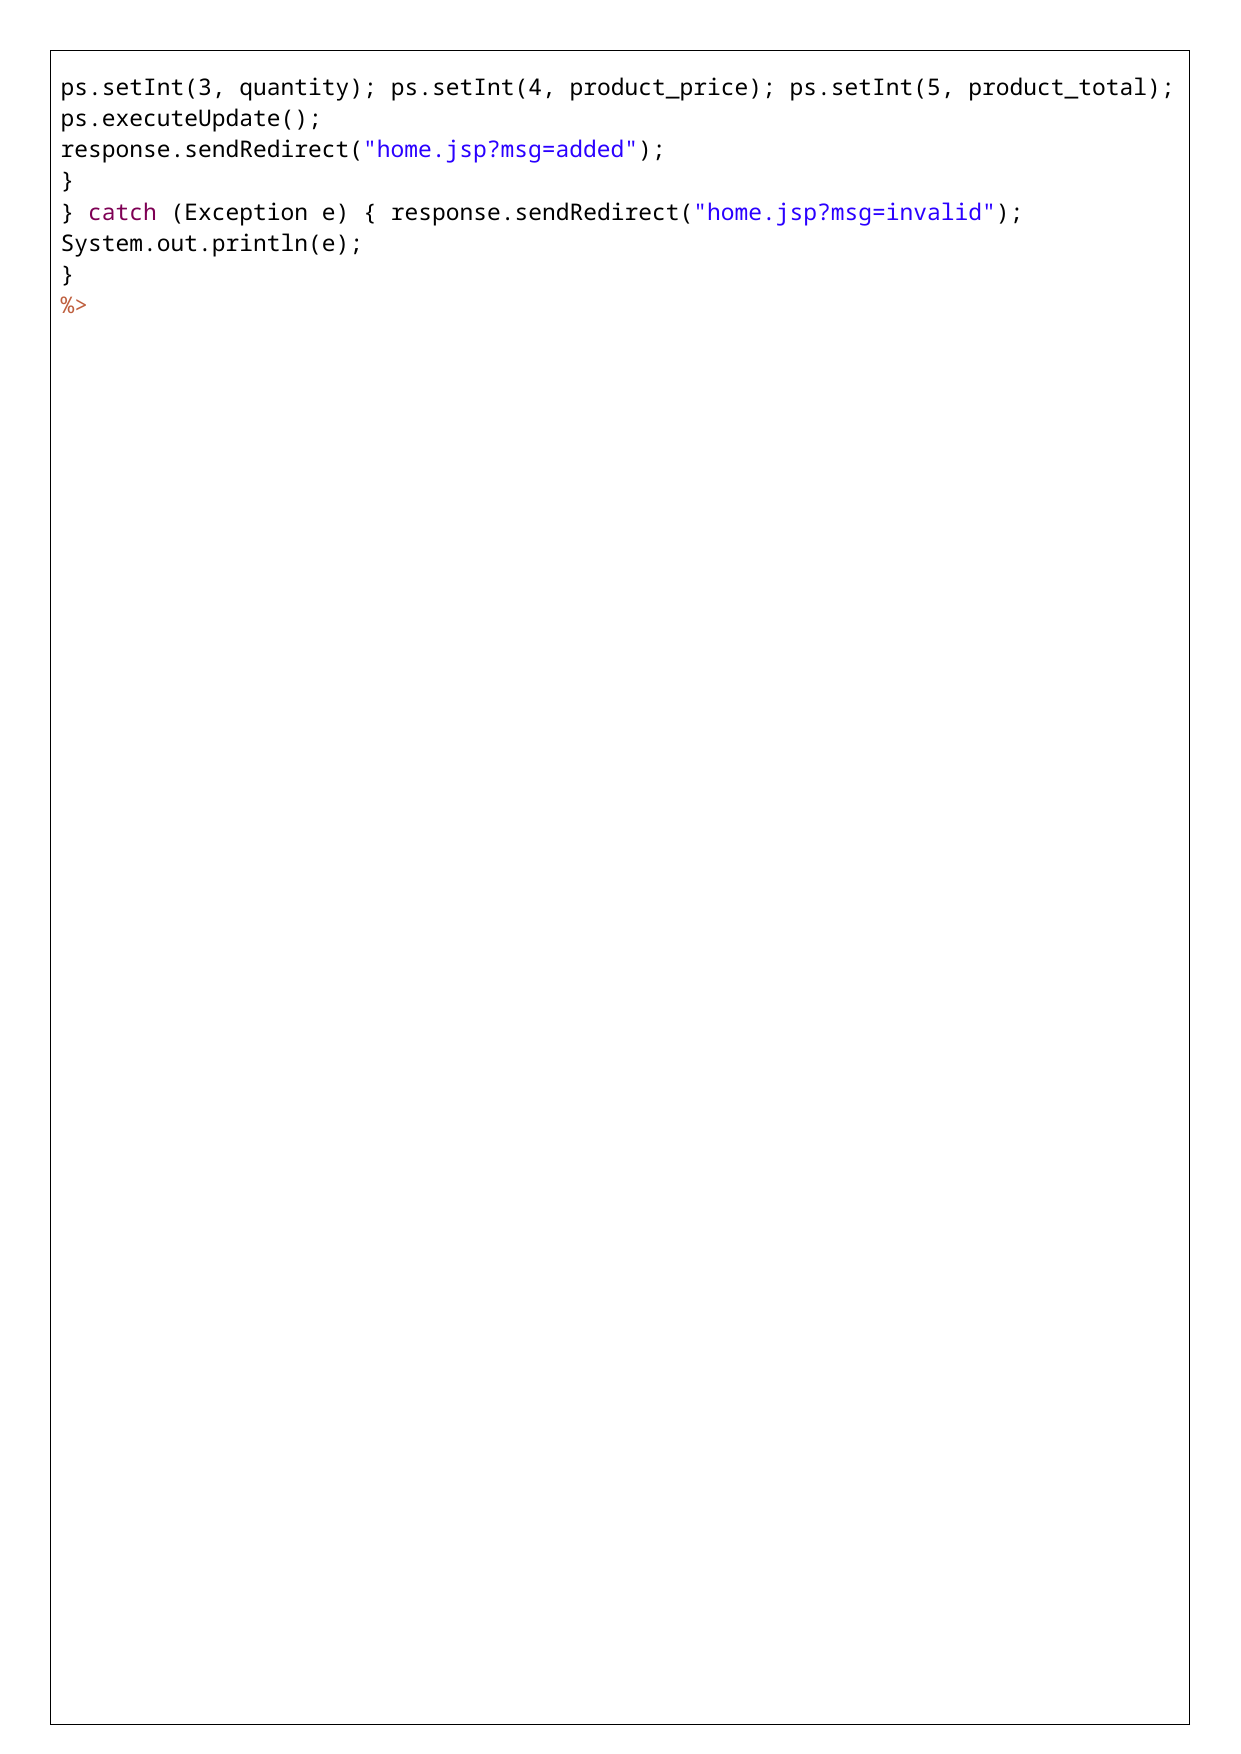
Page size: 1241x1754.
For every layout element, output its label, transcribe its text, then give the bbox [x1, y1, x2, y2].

text ps.setInt(3, quantity); ps.setInt(4, product_price); ps.setInt(5, product_total); ps.executeUpdate(); [60, 71, 1180, 133]
text } catch (Exception e) { response.sendRedirect("home.jsp?msg=invalid"); System.out.println(e); [60, 196, 1180, 258]
text } [60, 258, 1180, 289]
text response.sendRedirect("home.jsp?msg=added"); [60, 133, 1180, 164]
text } [60, 164, 1180, 196]
text %> [60, 289, 1180, 321]
